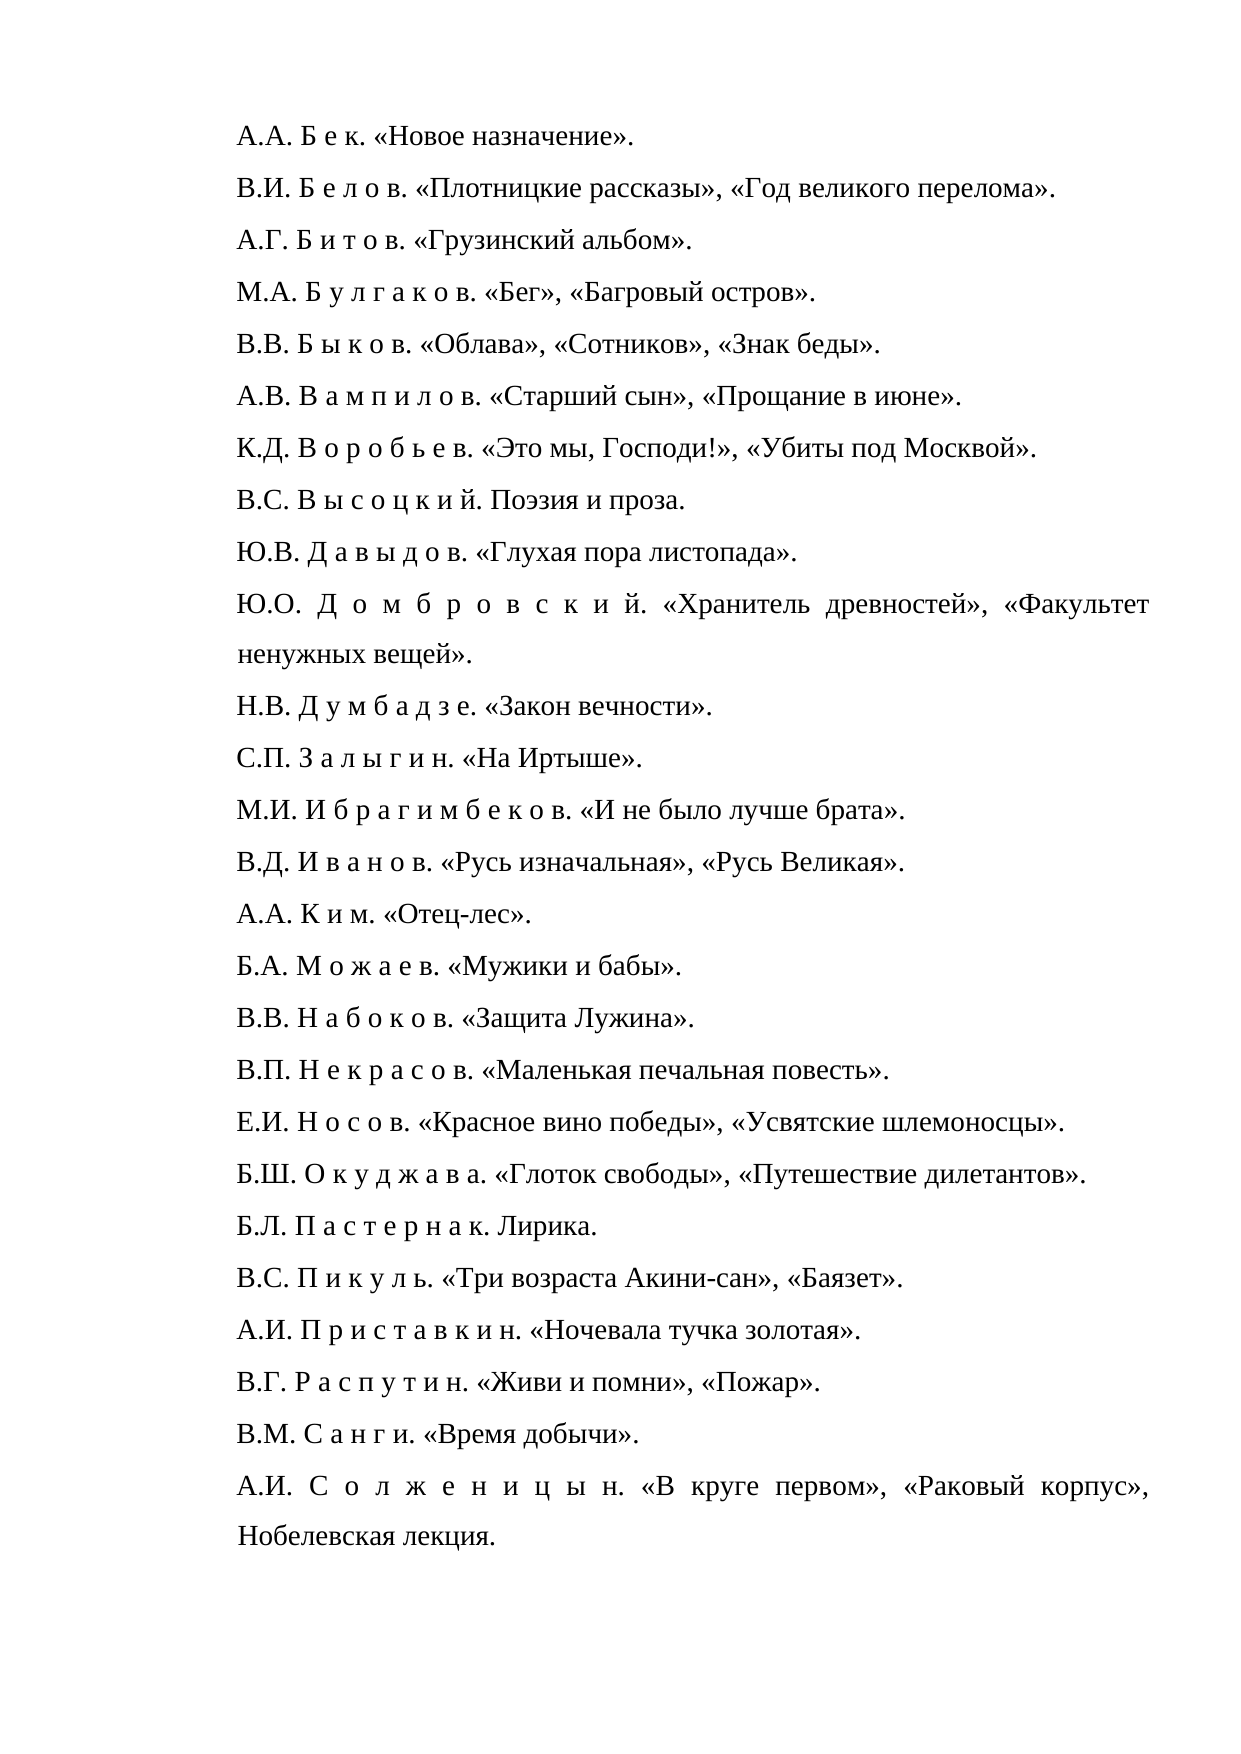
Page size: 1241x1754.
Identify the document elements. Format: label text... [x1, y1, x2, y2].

text А.И. П р и с т а в к и н. «Ночевала тучка золотая». [236, 1312, 1151, 1346]
text В.Г. Р а с п у т и н. «Живи и помни», «Пожар». [236, 1364, 1151, 1397]
text А.Г. Б и т о в. «Грузинский альбом». [236, 222, 1151, 256]
text Ю.О. Д о м б р о в с к и й. «Хранитель древностей», «Факультет ненужных вещей». [236, 586, 1151, 670]
text В.С. В ы с о ц к и й. Поэзия и проза. [236, 482, 1151, 516]
text Б.Ш. О к у д ж а в а. «Глоток свободы», «Путешествие дилетантов». [236, 1156, 1151, 1189]
text К.Д. В о р о б ь е в. «Это мы, Господи!», «Убиты под Москвой». [236, 430, 1151, 463]
text В.В. Н а б о к о в. «Защита Лужина». [236, 1000, 1151, 1034]
text А.А. К и м. «Отец-лес». [236, 896, 1151, 930]
text В.Д. И в а н о в. «Русь изначальная», «Русь Великая». [236, 844, 1151, 878]
text Ю.В. Д а в ы д о в. «Глухая пора листопада». [236, 534, 1151, 567]
text М.А. Б у л г а к о в. «Бег», «Багровый остров». [236, 274, 1151, 308]
text А.В. В а м п и л о в. «Старший сын», «Прощание в июне». [236, 378, 1151, 412]
text В.С. П и к у л ь. «Три возраста Акини-сан», «Баязет». [236, 1260, 1151, 1293]
text М.И. И б р а г и м б е к о в. «И не было лучше брата». [236, 792, 1151, 826]
text Б.Л. П а с т е р н а к. Лирика. [236, 1208, 1151, 1242]
text В.И. Б е л о в. «Плотницкие рассказы», «Год великого перелома». [236, 170, 1151, 204]
text С.П. З а л ы г и н. «На Иртыше». [236, 740, 1151, 774]
text В.П. Н е к р а с о в. «Маленькая печальная повесть». [236, 1052, 1151, 1086]
text Б.А. М о ж а е в. «Мужики и бабы». [236, 948, 1151, 982]
text В.М. С а н г и. «Время добычи». [236, 1416, 1151, 1449]
text А.И. С о л ж е н и ц ы н. «В круге первом», «Раковый корпус», Нобелевская лекция. [236, 1468, 1151, 1552]
text В.В. Б ы к о в. «Облава», «Сотников», «Знак беды». [236, 326, 1151, 359]
text А.А. Б е к. «Новое назначение». [236, 118, 1151, 152]
text Е.И. Н о с о в. «Красное вино победы», «Усвятские шлемоносцы». [236, 1104, 1151, 1138]
text Н.В. Д у м б а д з е. «Закон вечности». [236, 688, 1151, 722]
